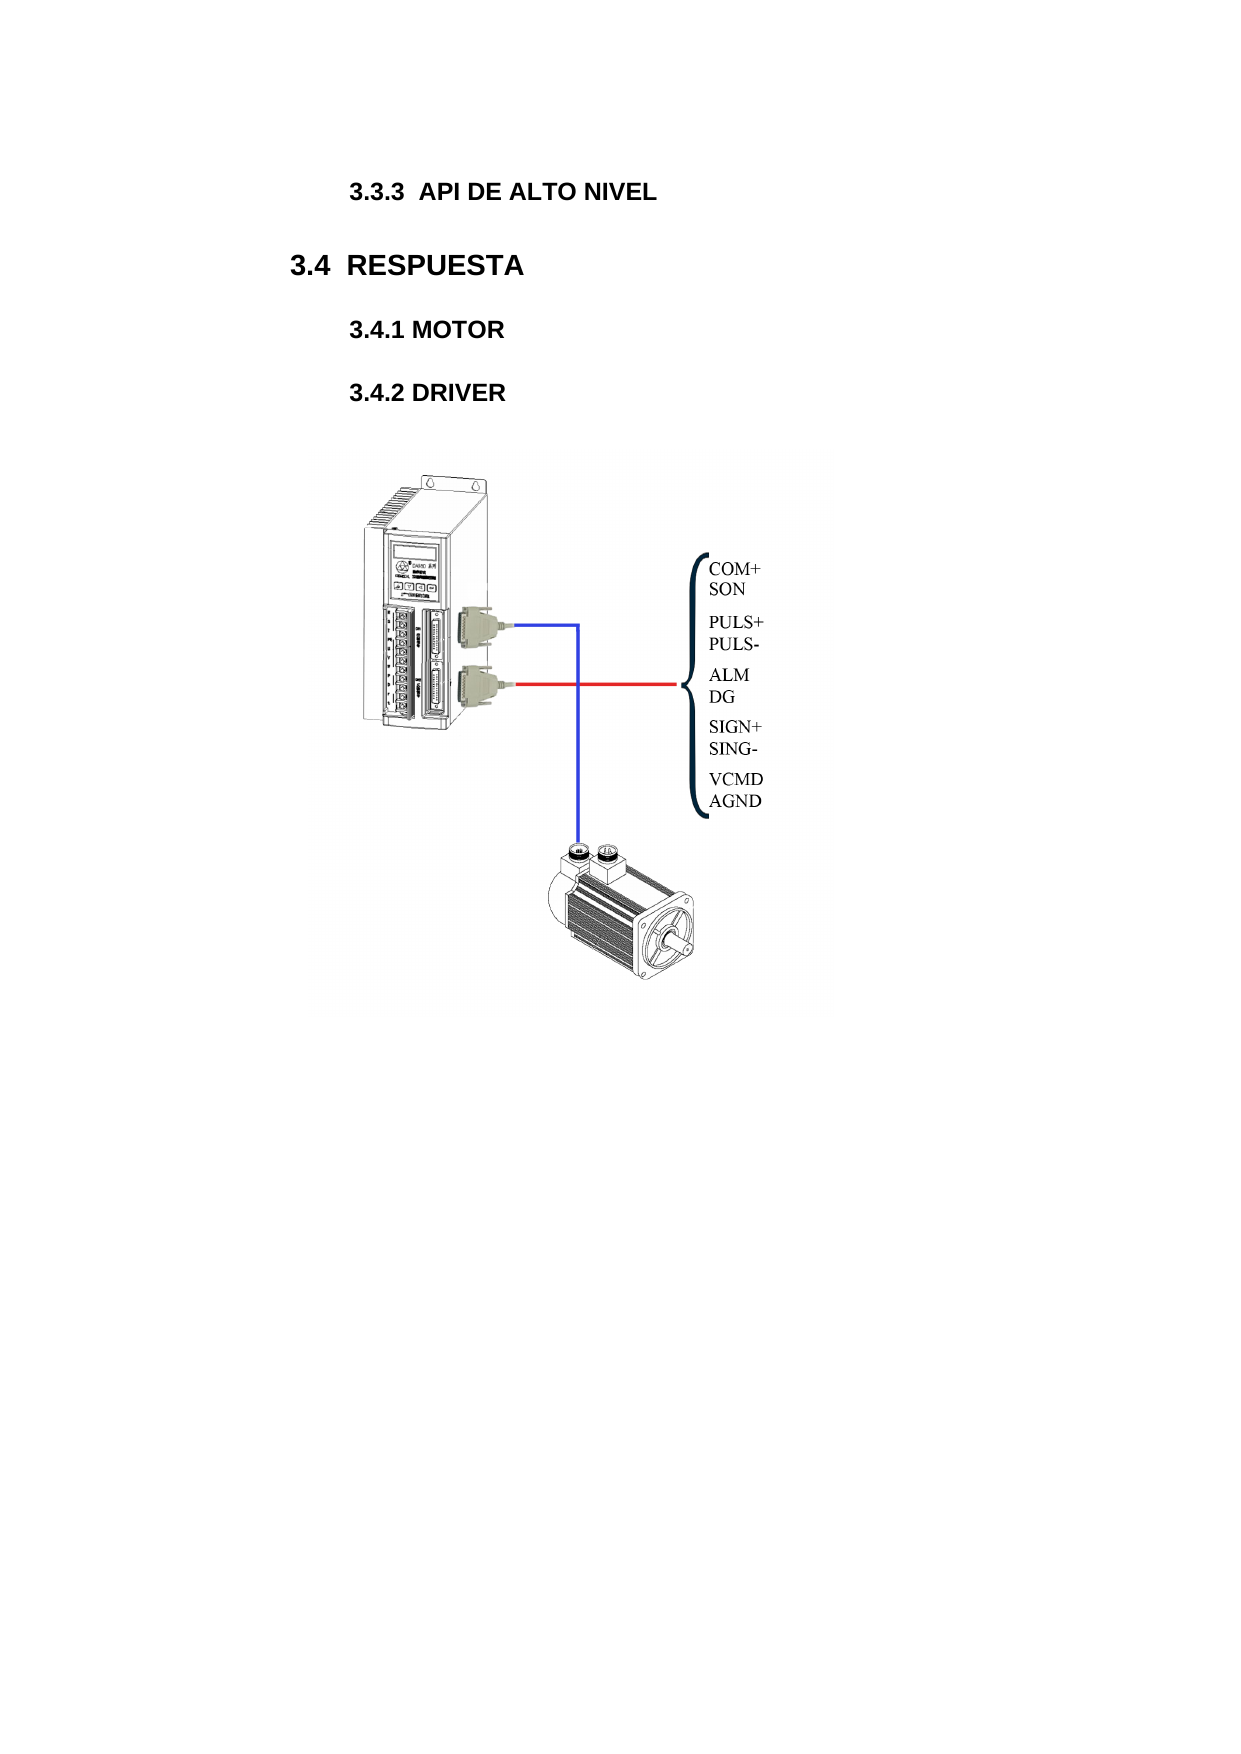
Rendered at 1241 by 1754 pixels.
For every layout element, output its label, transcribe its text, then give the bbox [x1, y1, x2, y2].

picture [308, 449, 834, 1017]
subtitle 3.4.1 MOTOR [263, 315, 1092, 344]
subtitle 3.4.2 DRIVER [263, 378, 1092, 406]
subtitle 3.4 RESPUESTA [263, 248, 1092, 281]
subtitle 3.3.3 API DE ALTO NIVEL [263, 177, 1092, 206]
